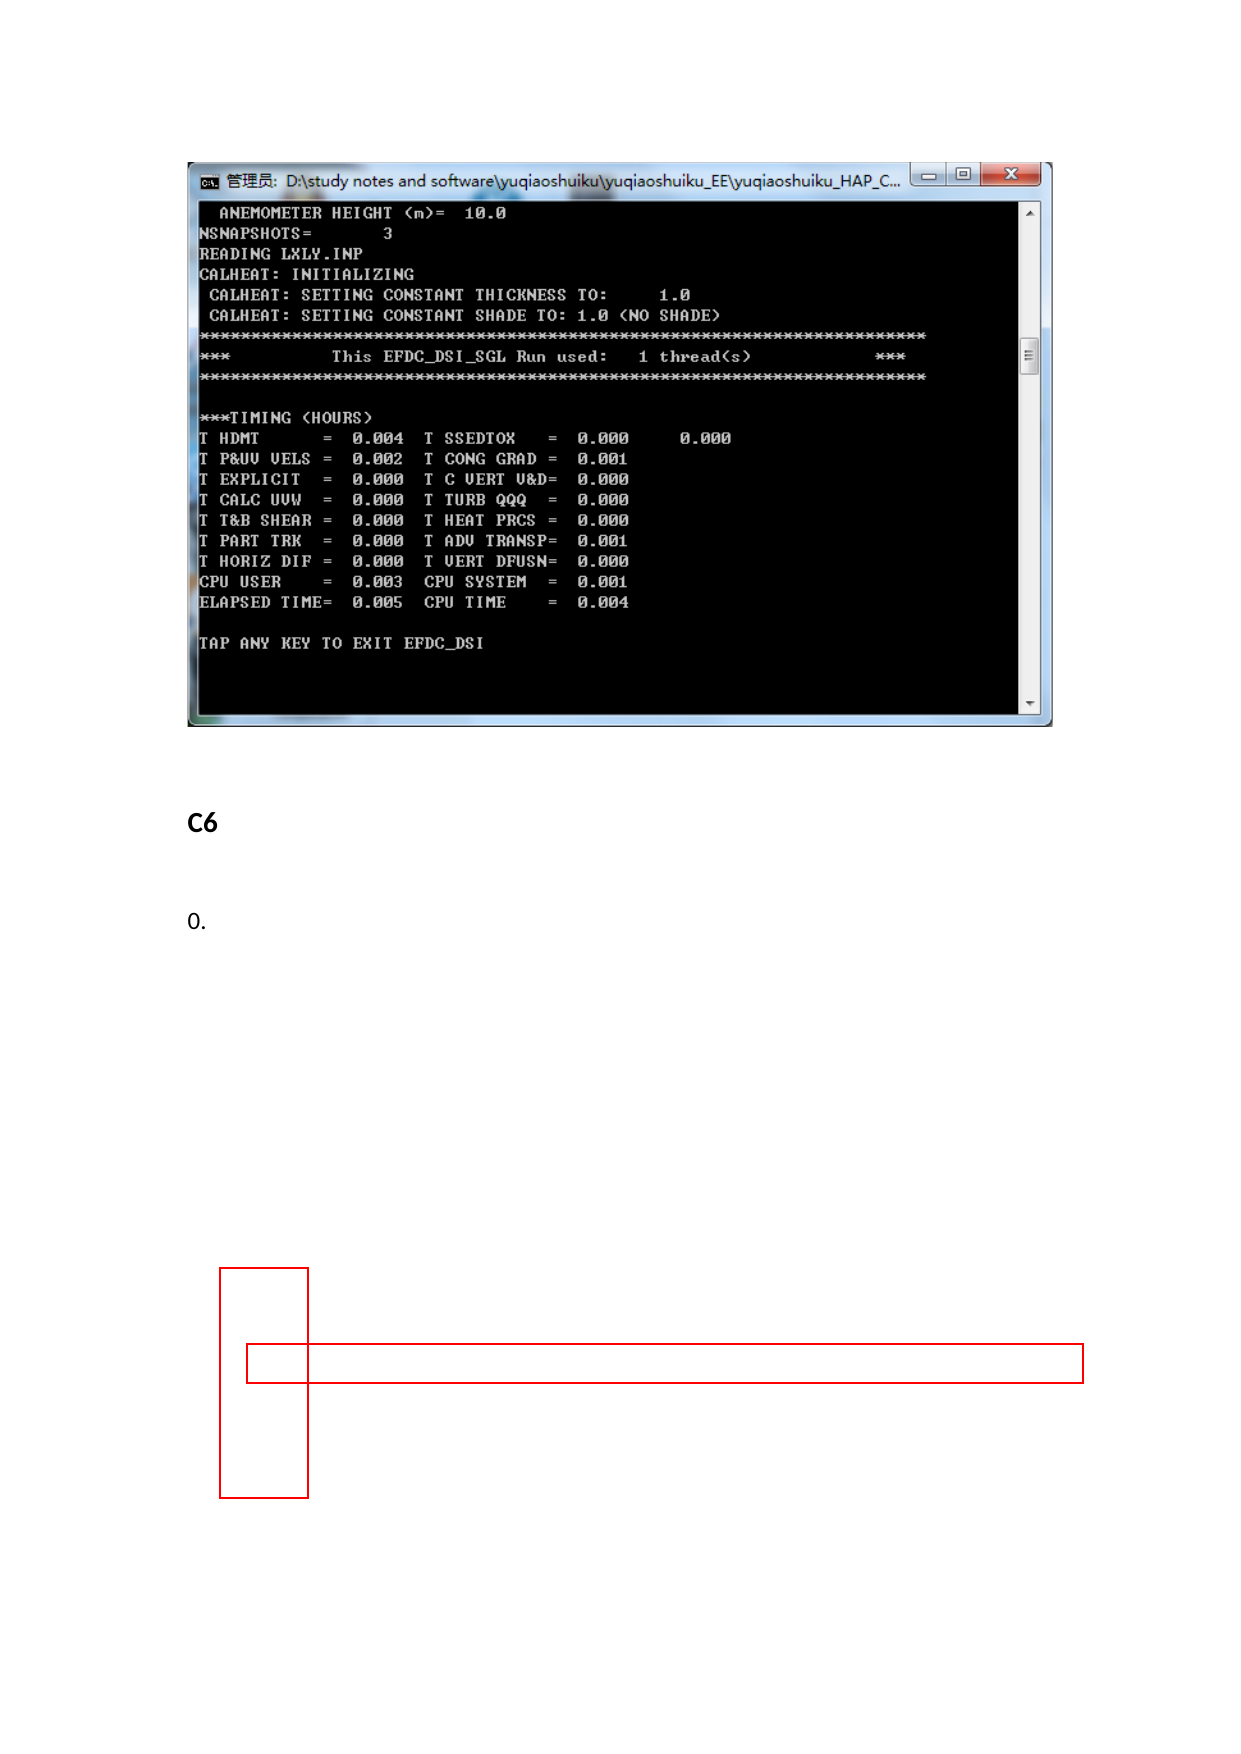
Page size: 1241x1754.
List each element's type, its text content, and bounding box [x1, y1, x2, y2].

text 0. [187, 904, 1053, 937]
subtitle C6 [187, 789, 1053, 854]
picture [187, 162, 1053, 727]
